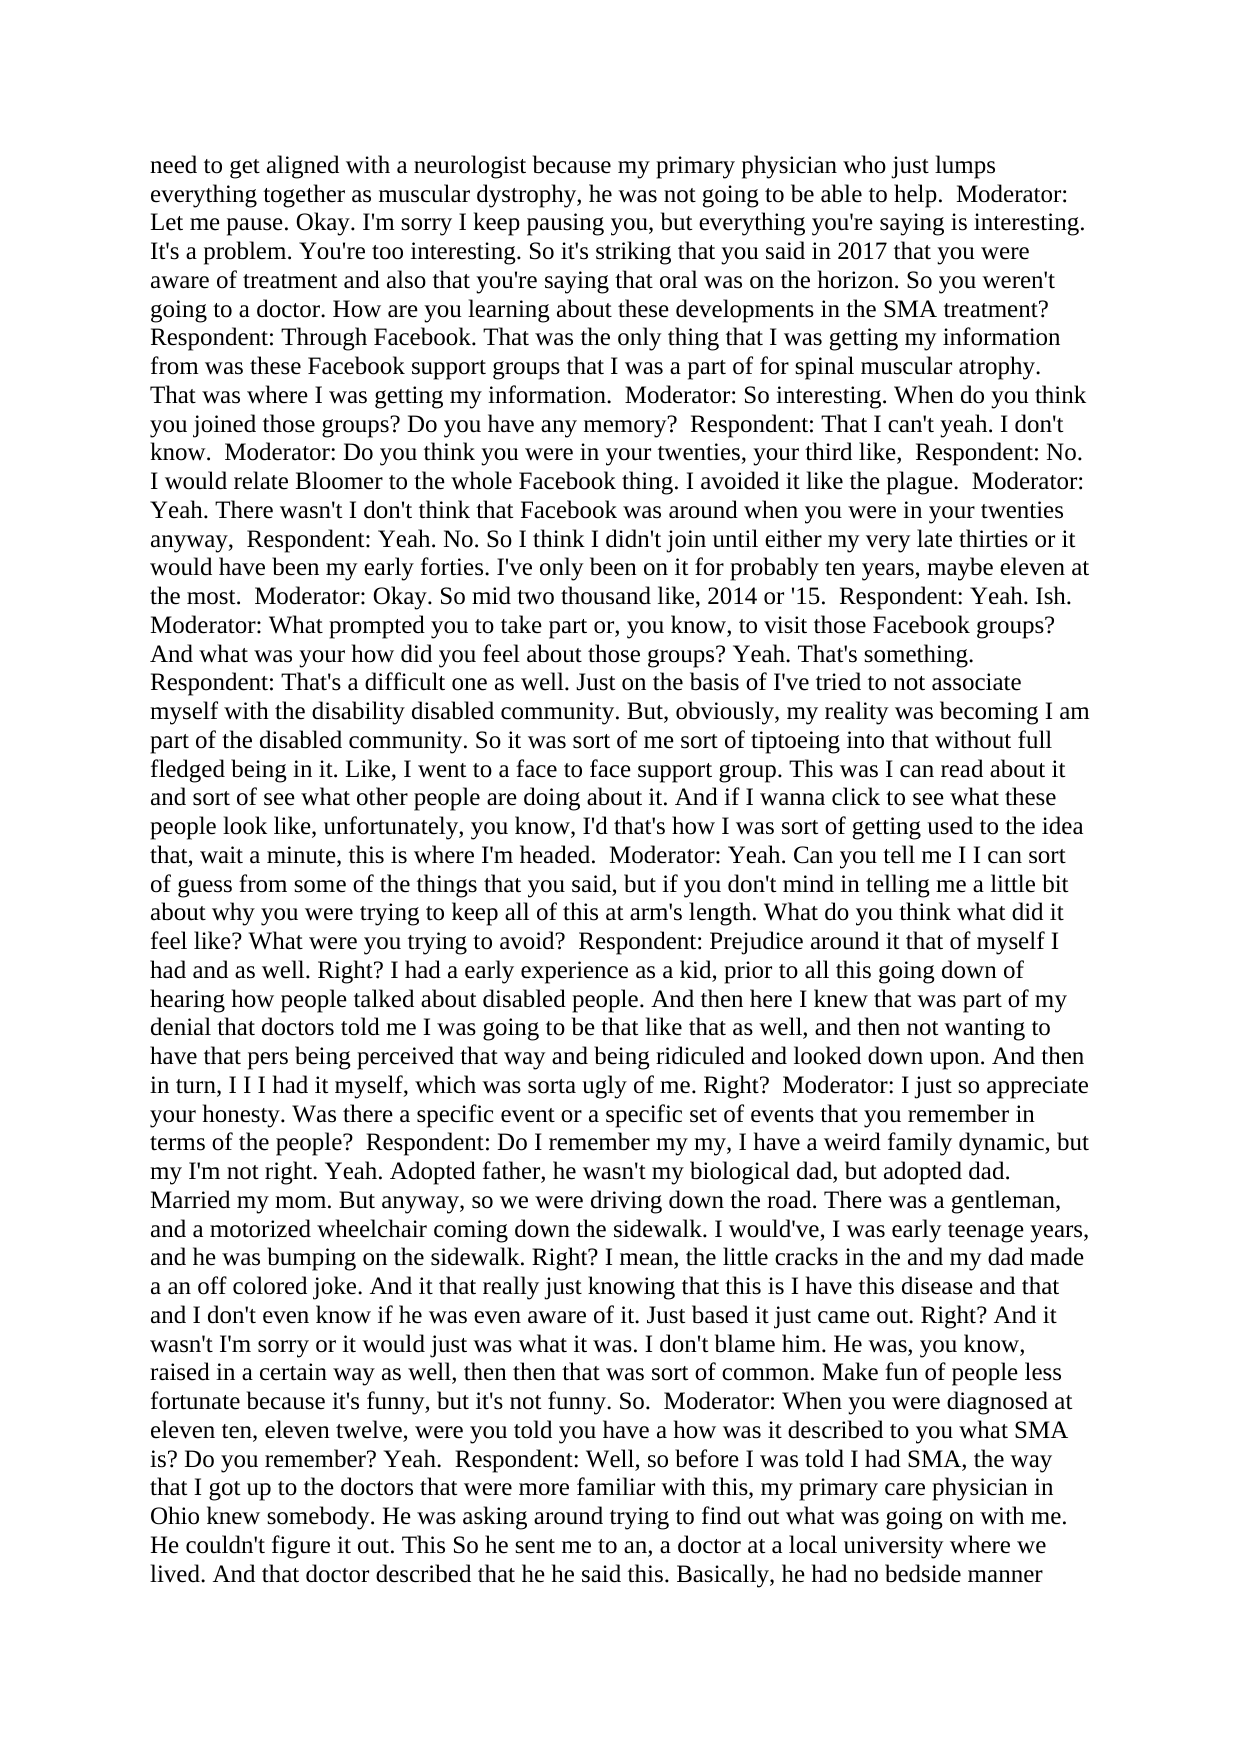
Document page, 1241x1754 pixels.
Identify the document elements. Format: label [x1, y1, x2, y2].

text [150, 150, 1090, 1587]
